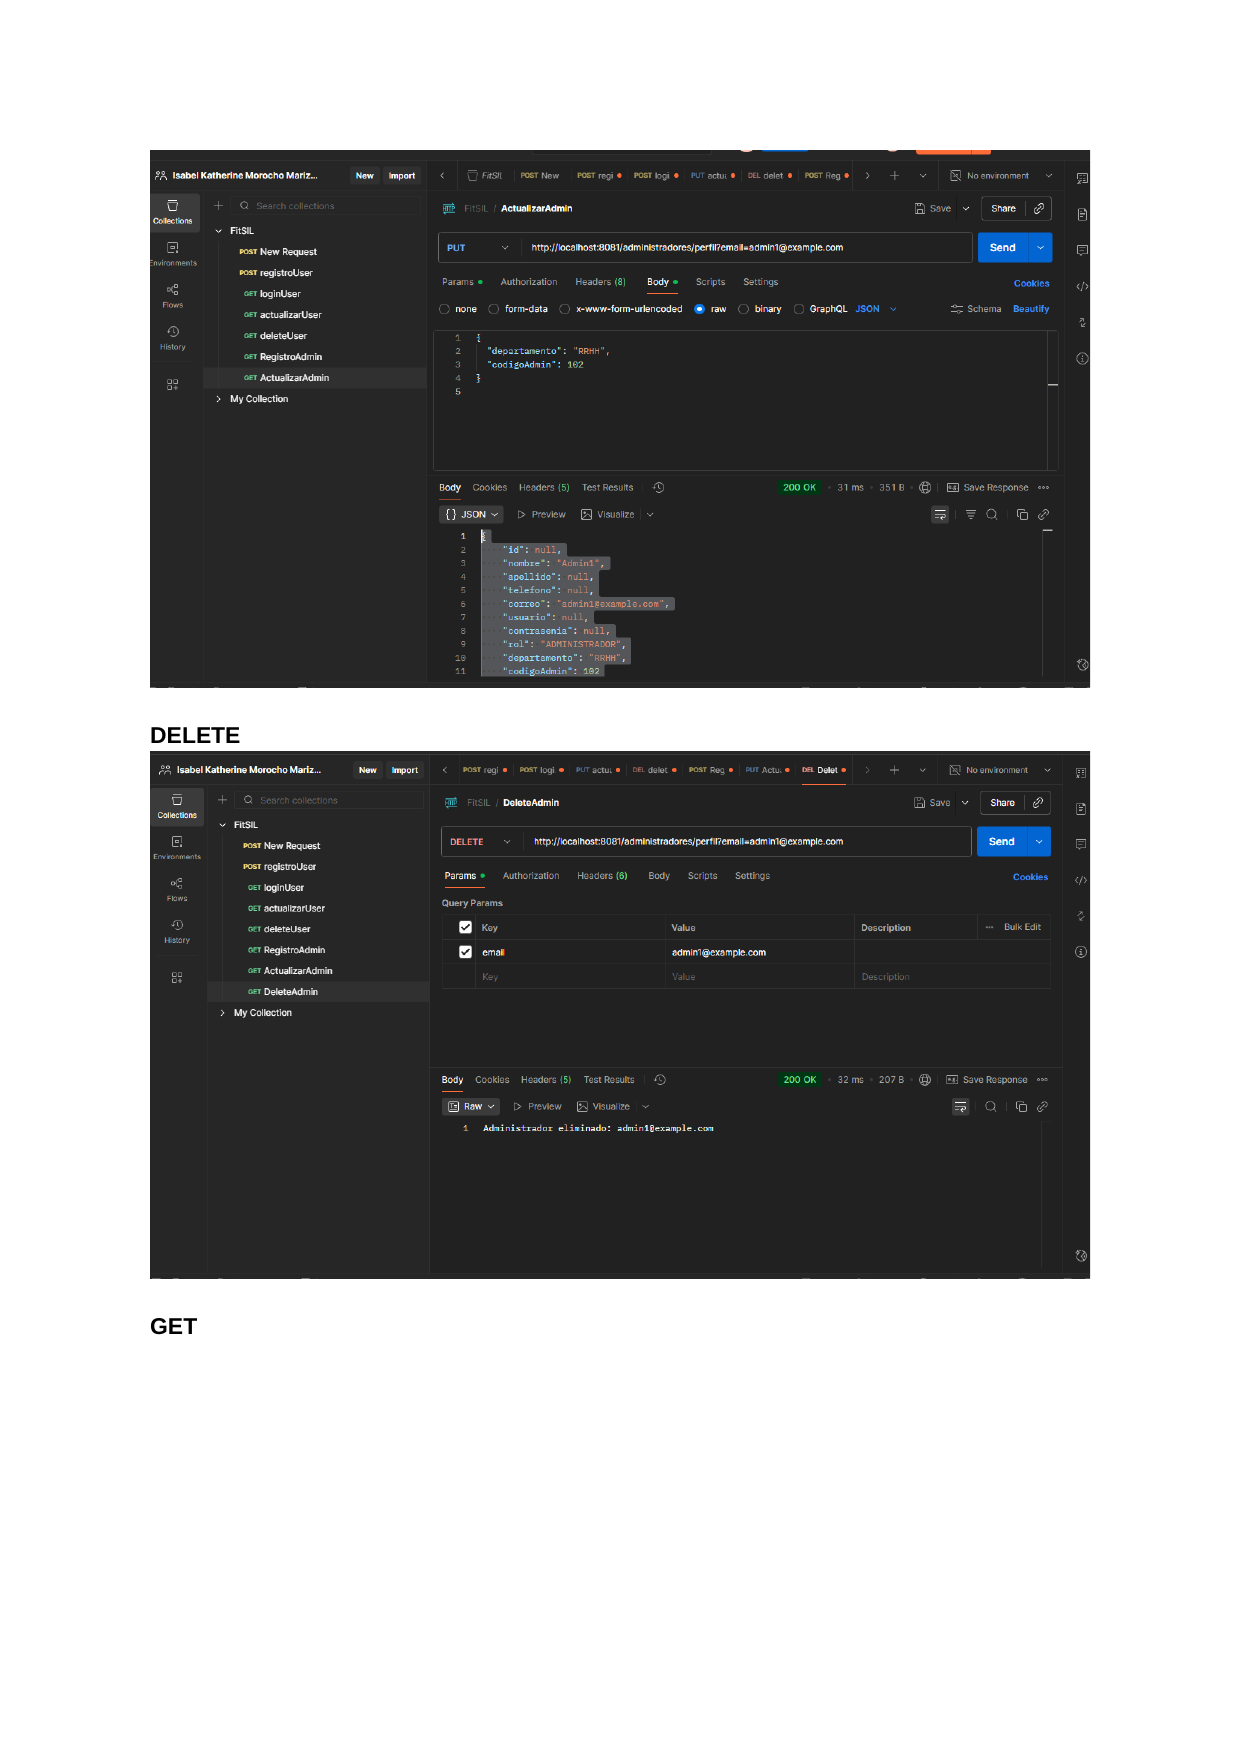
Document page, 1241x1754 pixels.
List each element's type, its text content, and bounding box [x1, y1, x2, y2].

text GET [150, 1313, 1090, 1339]
text DELETE [150, 722, 1090, 748]
picture [150, 150, 1091, 688]
picture [150, 751, 1091, 1279]
